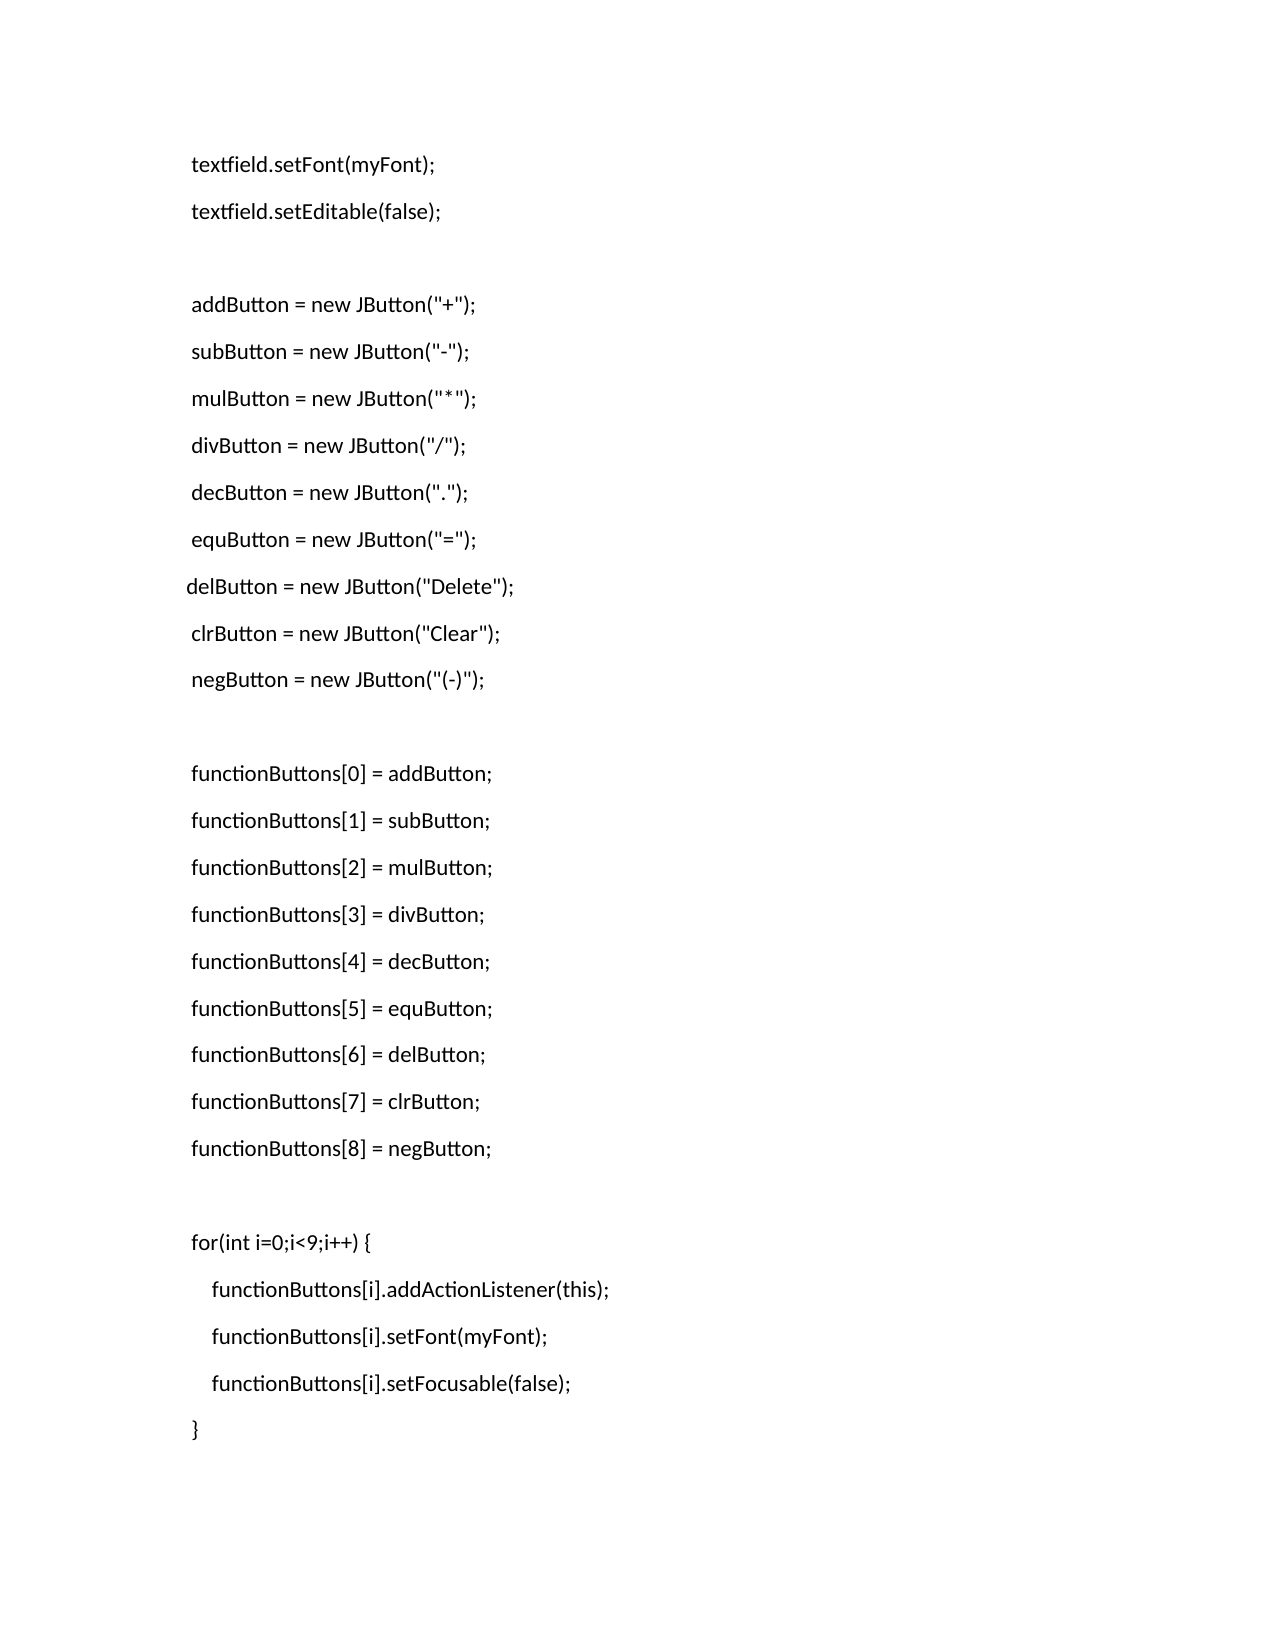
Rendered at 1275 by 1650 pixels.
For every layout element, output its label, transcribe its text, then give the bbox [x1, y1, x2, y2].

text functionButtons[6] = delButton; [150, 1041, 1125, 1069]
text functionButtons[1] = subButton; [150, 806, 1125, 834]
text textfield.setFont(myFont); [150, 150, 1125, 178]
text negButton = new JButton("(-)"); [150, 666, 1125, 694]
text functionButtons[3] = divButton; [150, 900, 1125, 928]
text divButton = new JButton("/"); [150, 431, 1125, 459]
text functionButtons[0] = addButton; [150, 759, 1125, 787]
text delButton = new JButton("Delete"); [150, 572, 1125, 600]
text functionButtons[5] = equButton; [150, 994, 1125, 1022]
text mulButton = new JButton("*"); [150, 384, 1125, 412]
text functionButtons[8] = negButton; [150, 1134, 1125, 1162]
text subButton = new JButton("-"); [150, 337, 1125, 366]
text for(int i=0;i<9;i++) { [150, 1228, 1125, 1256]
text functionButtons[i].addActionListener(this); [150, 1275, 1125, 1303]
text functionButtons[4] = decButton; [150, 947, 1125, 975]
text addButton = new JButton("+"); [150, 291, 1125, 319]
text functionButtons[7] = clrButton; [150, 1087, 1125, 1116]
text } [150, 1416, 1125, 1444]
text functionButtons[i].setFont(myFont); [150, 1322, 1125, 1350]
text textfield.setEditable(false); [150, 197, 1125, 225]
text functionButtons[2] = mulButton; [150, 853, 1125, 881]
text functionButtons[i].setFocusable(false); [150, 1369, 1125, 1397]
text equButton = new JButton("="); [150, 525, 1125, 553]
text decButton = new JButton("."); [150, 478, 1125, 506]
text clrButton = new JButton("Clear"); [150, 619, 1125, 647]
